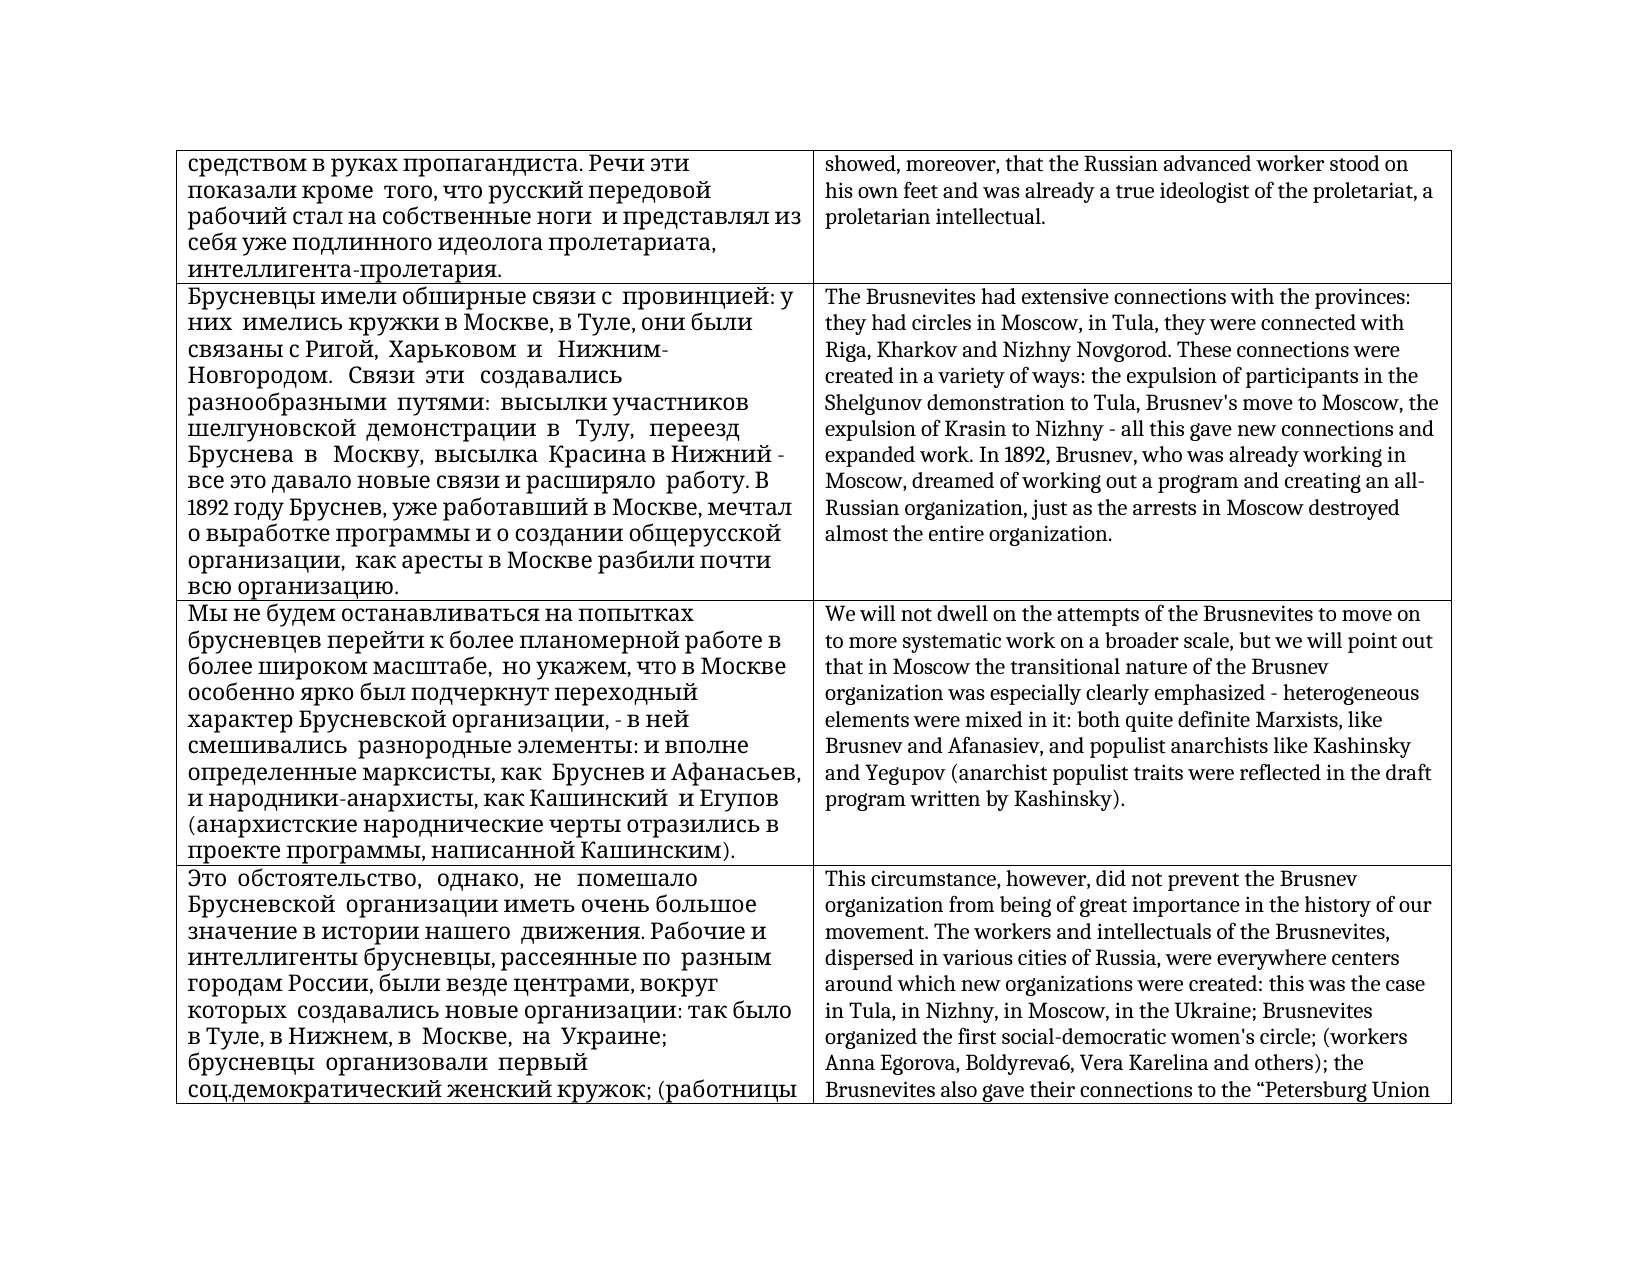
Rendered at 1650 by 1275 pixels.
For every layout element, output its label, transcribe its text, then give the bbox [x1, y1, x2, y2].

table_cell The Brusnevites had extensive connections with the provinces: they had circles in Moscow, in Tula, they were connected with Riga, Kharkov and Nizhny Novgorod. These connections were created in a variety of ways: the expulsion of participants in the Shelgunov demonstration to Tula, Brusnev's move to Moscow, the expulsion of Krasin to Nizhny - all this gave new connections and expanded work. In 1892, Brusnev, who was already working in Moscow, dreamed of working out a program and creating an all-Russian organization, just as the arrests in Moscow destroyed almost the entire organization. [814, 284, 1451, 600]
table_cell We will not dwell on the attempts of the Brusnevites to move on to more systematic work on a broader scale, but we will point out that in Moscow the transitional nature of the Brusnev organization was especially clearly emphasized - heterogeneous elements were mixed in it: both quite definite Marxists, like Brusnev and Afanasiev, and populist anarchists like Kashinsky and Yegupov (anarchist populist traits were reflected in the draft program written by Kashinsky). [814, 601, 1451, 865]
table_cell Мы не будем останавливаться на попытках брусневцев перейти к более планомерной работе в более широком масштабе, но укажем, что в Москве особенно ярко был подчеркнут переходный характер Брусневской организации, - в ней смешивались разнородные элементы: и вполне определенные марксисты, как Бруснев и Афанасьев, и народники-анархисты, как Кашинский и Егупов (анархистские народнические черты отразились в проекте программы, написанной Кашинским). [177, 601, 813, 865]
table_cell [814, 866, 1451, 1103]
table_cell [814, 151, 1451, 283]
table_cell Брусневцы имели обширные связи с провинцией: у них имелись кружки в Москве, в Туле, они были связаны с Ригой, Харьковом и Нижним- Новгородом. Связи эти создавались разнообразными путями: высылки участников шелгуновской демонстрации в Тулу, переезд Бруснева в Москву, высылка Красина в Нижний - все это давало новые связи и расширяло работу. В 1892 году Бруснев, уже работавший в Москве, мечтал о выработке программы и о создании общерусской организации, как аресты в Москве разбили почти всю организацию. [177, 284, 813, 600]
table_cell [177, 151, 813, 283]
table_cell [177, 866, 813, 1103]
